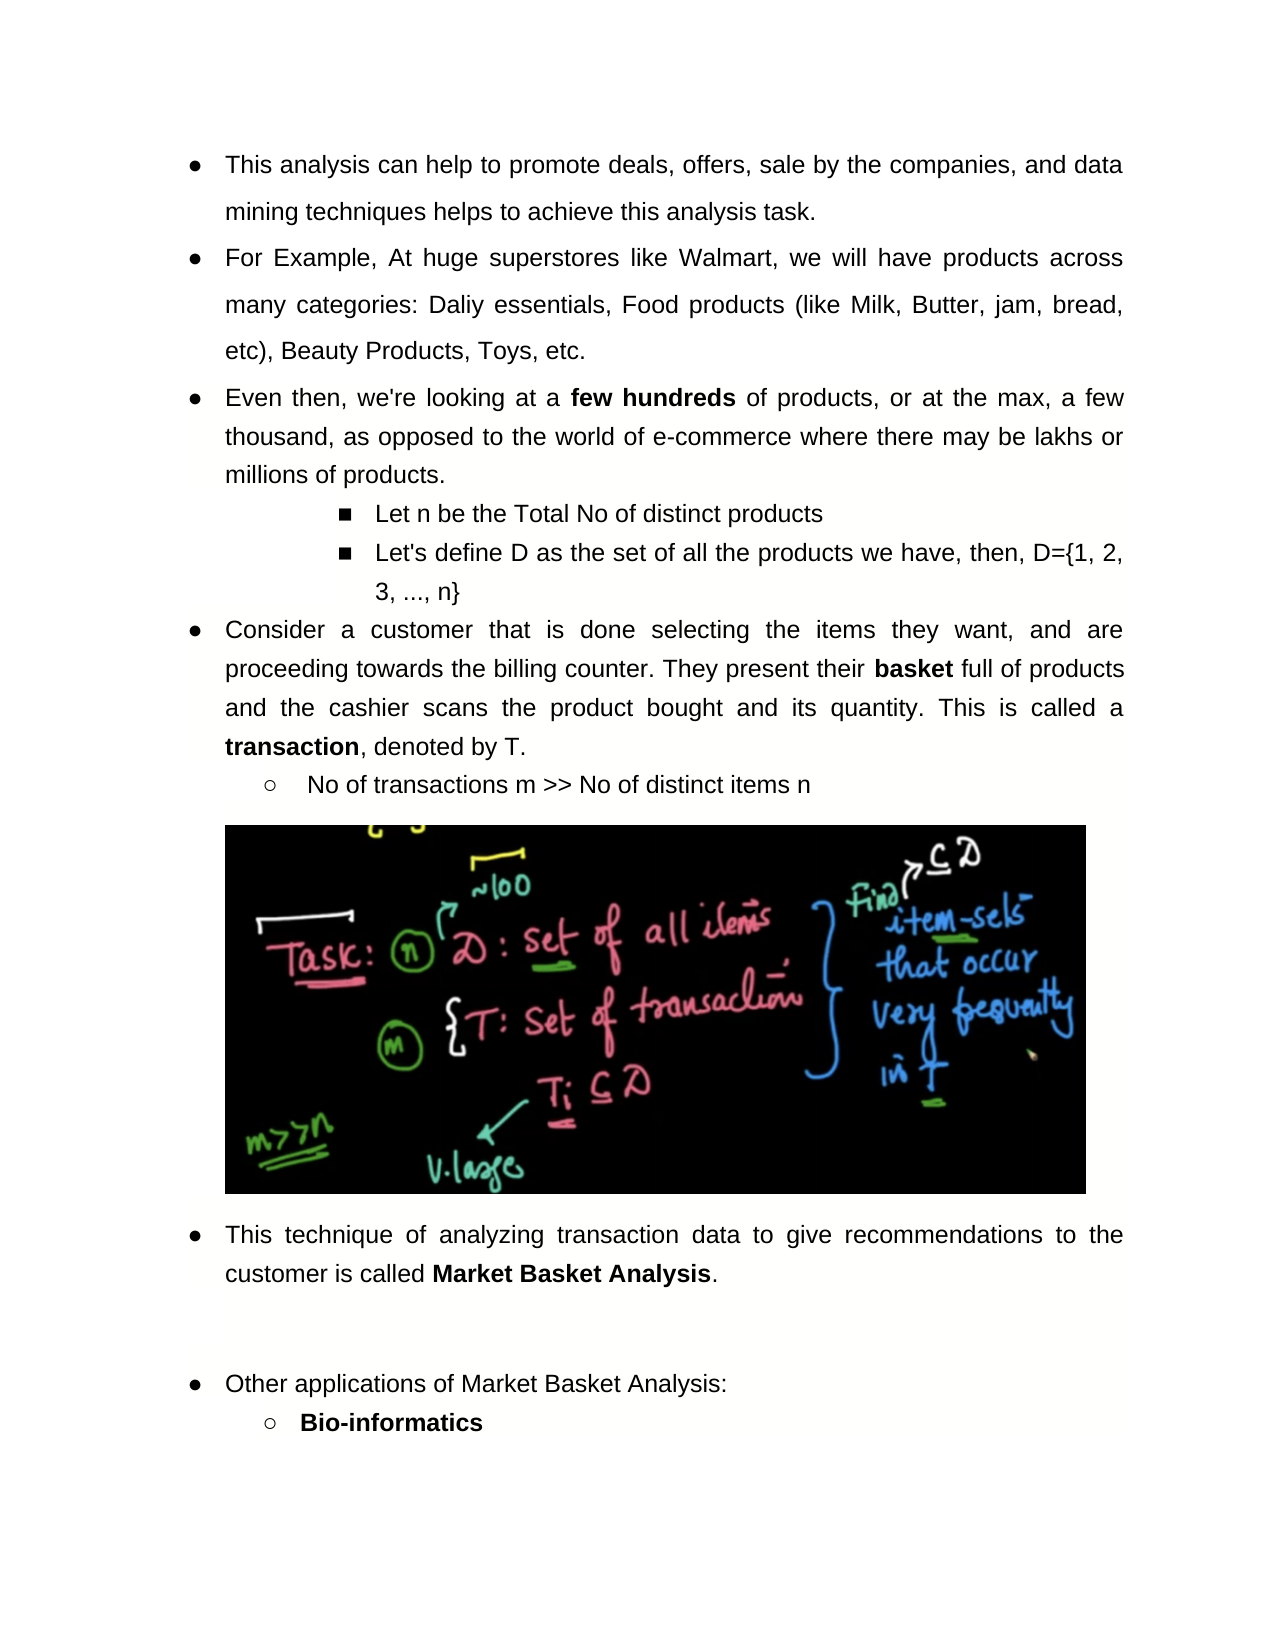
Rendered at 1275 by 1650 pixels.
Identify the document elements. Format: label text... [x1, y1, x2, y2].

list This analysis can help to promote deals, offers, sale by the companies, and data mining techniques helps to achieve this analysis task. [187, 150, 1125, 225]
list This technique of analyzing transaction data to give recommendations to the customer is called Market Basket Analysis. [187, 1220, 1125, 1287]
list No of transactions m >> No of distinct items n [262, 770, 1125, 799]
list Consider a customer that is done selecting the items they want, and are proceeding towards the billing counter. They present their basket full of products and the cashier scans the product bought and its quantity. This is called a transaction, denoted by T. [187, 615, 1125, 760]
picture [225, 825, 1086, 1194]
list Bio-informatics [262, 1408, 1125, 1437]
list Even then, we're looking at a few hundreds of products, or at the max, a few thousand, as opposed to the world of e-commerce where there may be lakhs or millions of products. [187, 383, 1125, 489]
list Let's define D as the set of all the products we have, then, D={1, 2, 3, ..., n} [337, 538, 1125, 605]
list Let n be the Total No of distinct products [337, 499, 1125, 528]
list For Example, At huge superstores like Walmart, we will have products across many categories: Daliy essentials, Food products (like Milk, Butter, jam, bread, etc), Beauty Products, Toys, etc. [187, 243, 1125, 365]
list Other applications of Market Basket Analysis: [187, 1369, 1125, 1398]
